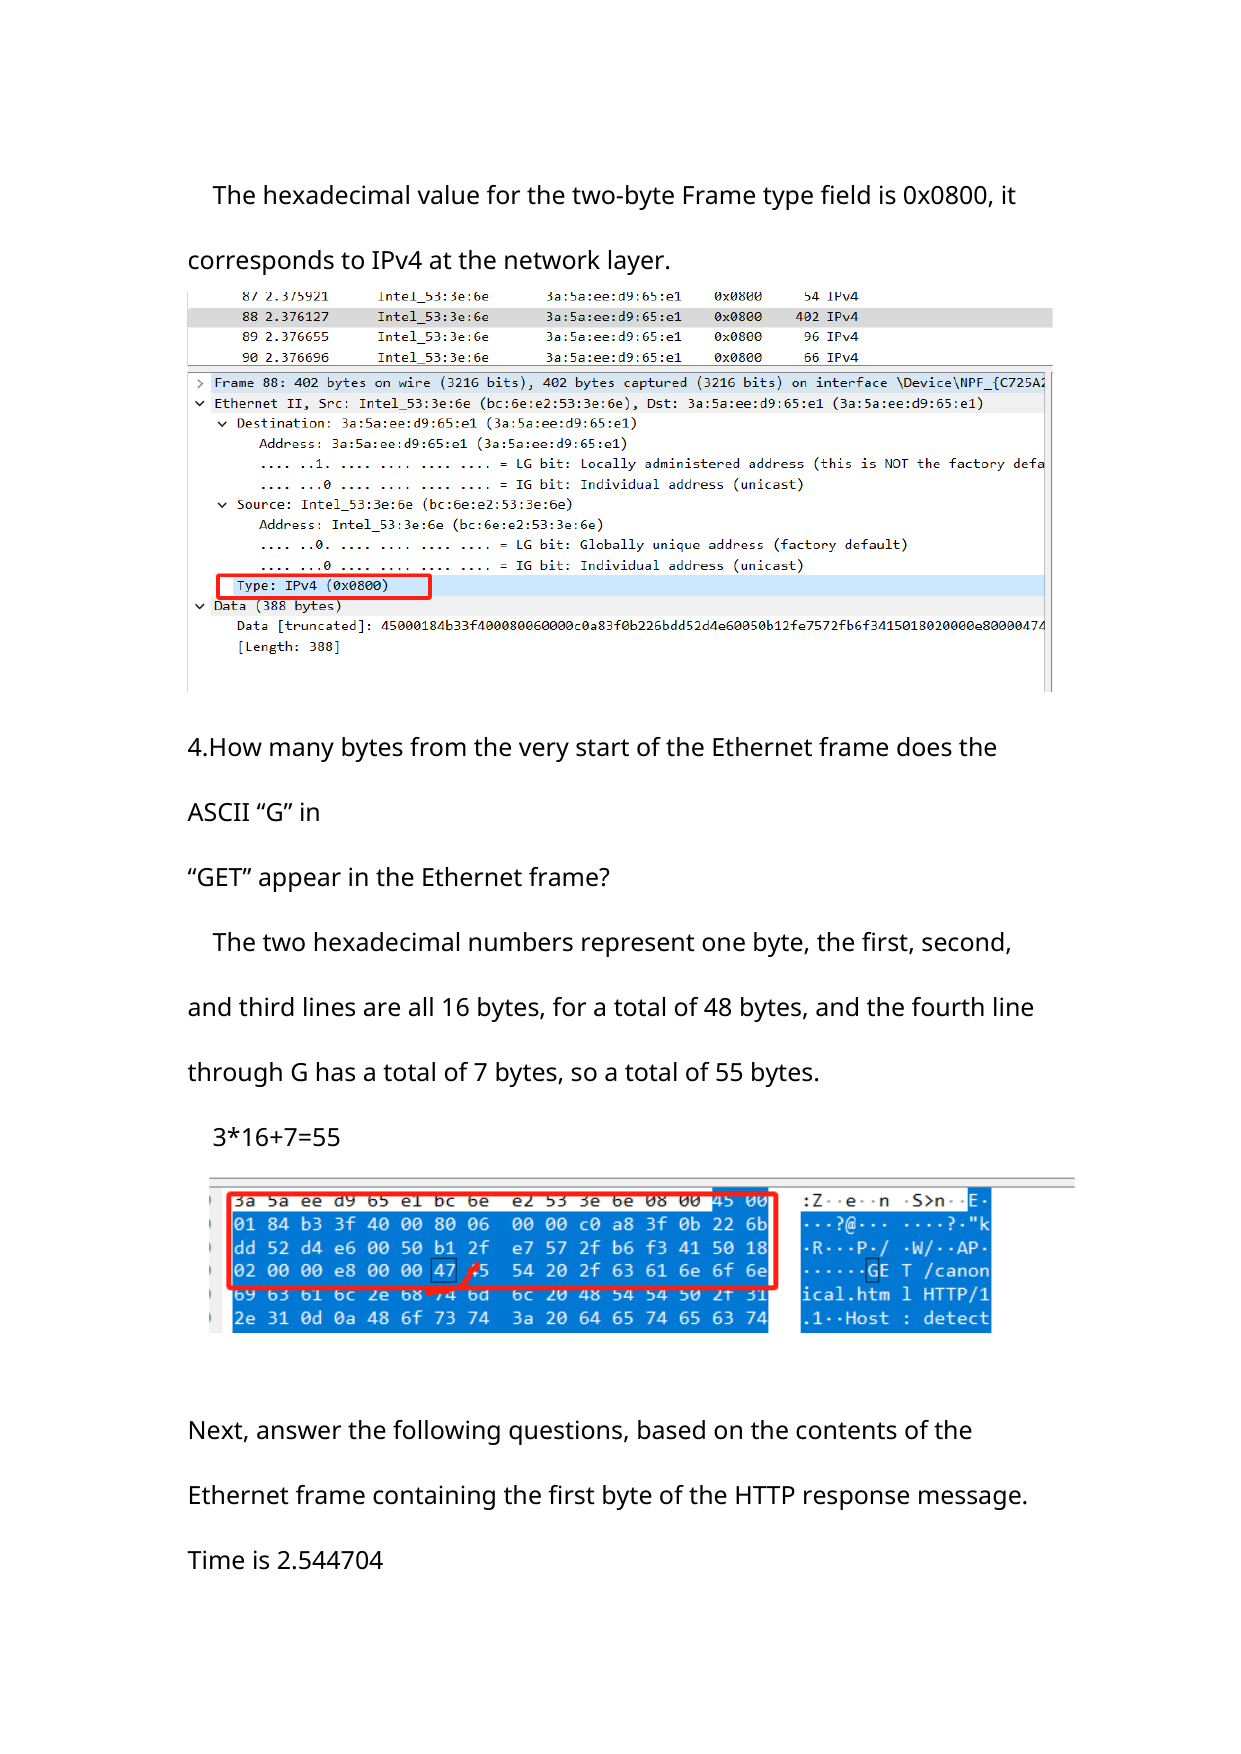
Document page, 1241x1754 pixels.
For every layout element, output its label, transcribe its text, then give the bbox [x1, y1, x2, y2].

text “GET” appear in the Ethernet frame? [187, 844, 1053, 909]
text 4.How many bytes from the very start of the Ethernet frame does the ASCII “G” in [187, 714, 1053, 844]
text The two hexadecimal numbers represent one byte, the first, second, and third lines are all 16 bytes, for a total of 48 bytes, and the fourth line through G has a total of 7 bytes, so a total of 55 bytes. [187, 909, 1053, 1104]
text 3*16+7=55 [187, 1104, 1053, 1169]
picture [187, 292, 1053, 692]
text Next, answer the following questions, based on the contents of the Ethernet frame containing the first byte of the HTTP response message. Time is 2.544704 [187, 1397, 1053, 1592]
picture [209, 1169, 1075, 1333]
text The hexadecimal value for the two-byte Frame type field is 0x0800, it corresponds to IPv4 at the network layer. [187, 162, 1053, 292]
